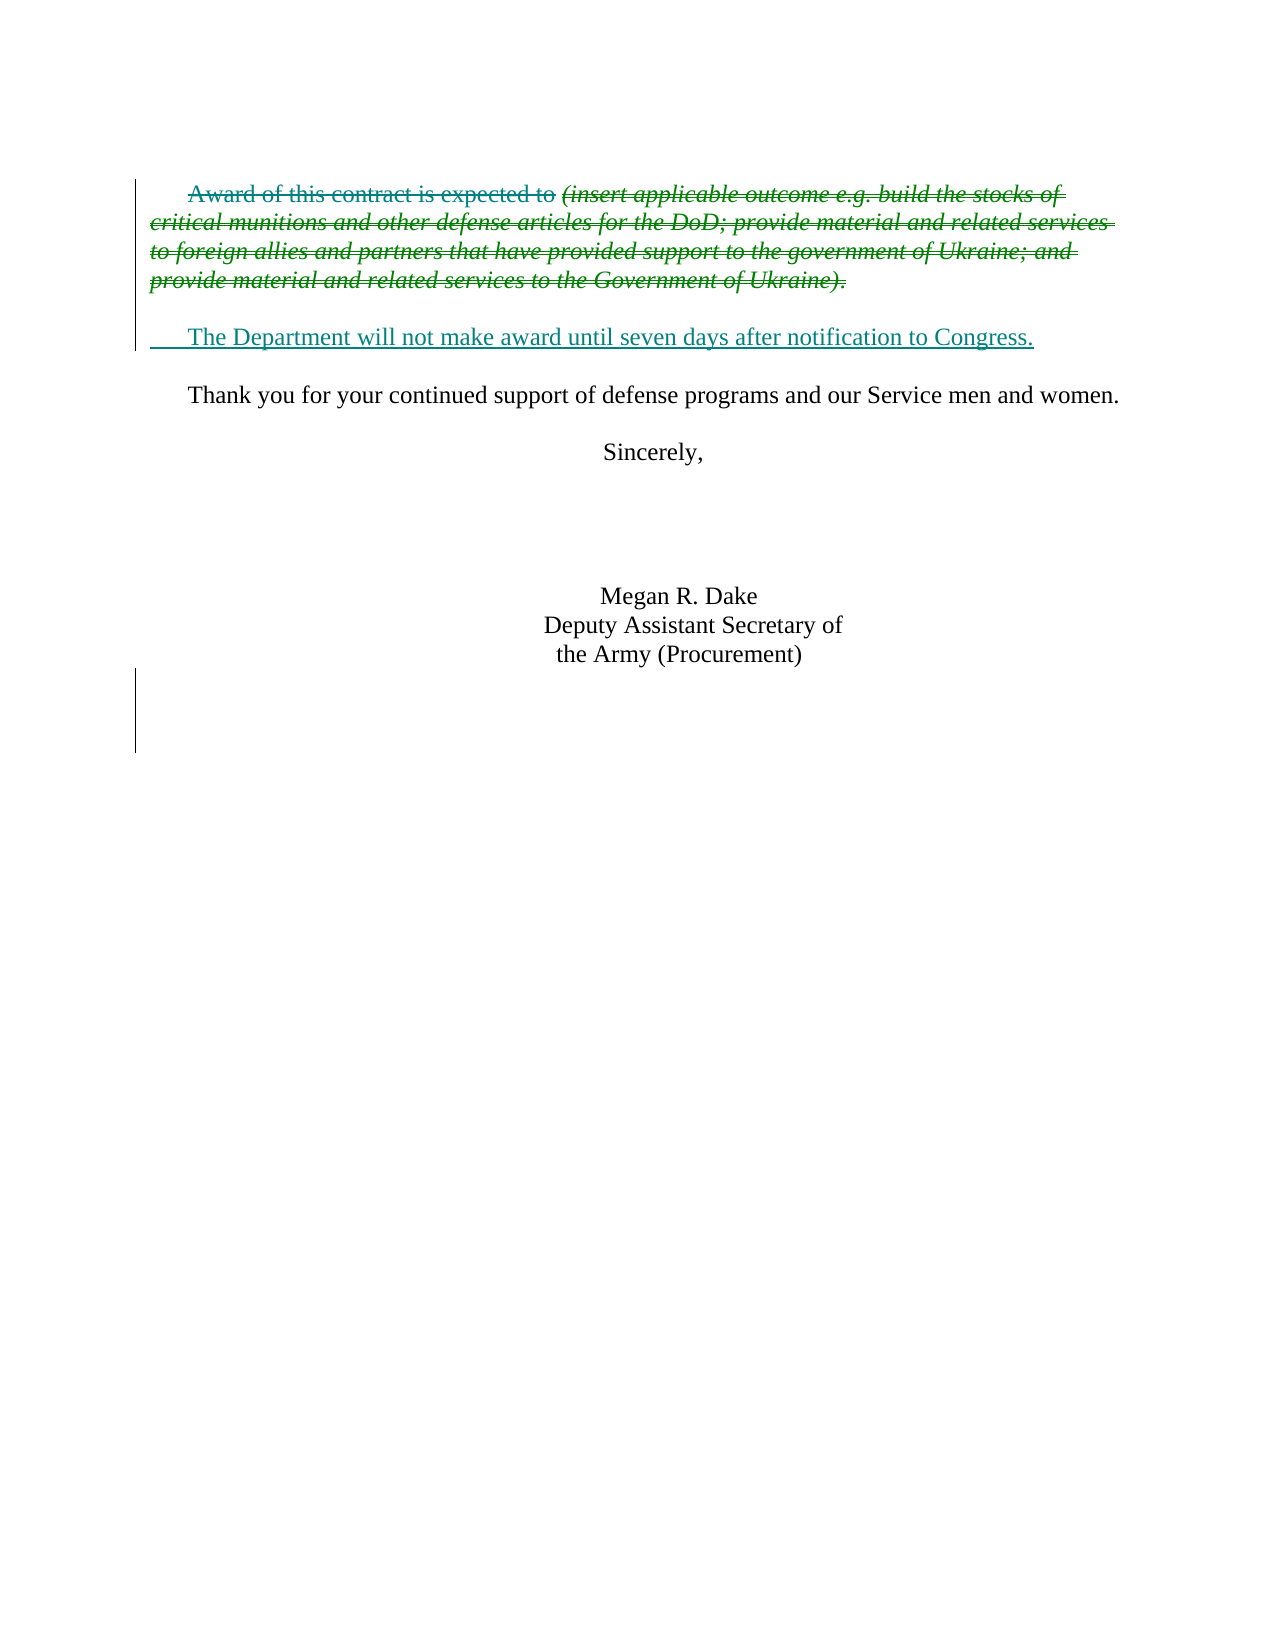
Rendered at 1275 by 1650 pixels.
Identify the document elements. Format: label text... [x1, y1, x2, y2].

text Sincerely, [150, 437, 1125, 466]
text Megan R. Dake [525, 581, 1125, 610]
text Thank you for your continued support of defense programs and our Service men and women. [150, 380, 1125, 409]
text Deputy Assistant Secretary of [525, 610, 1125, 639]
text the Army (Procurement) [525, 639, 1125, 667]
